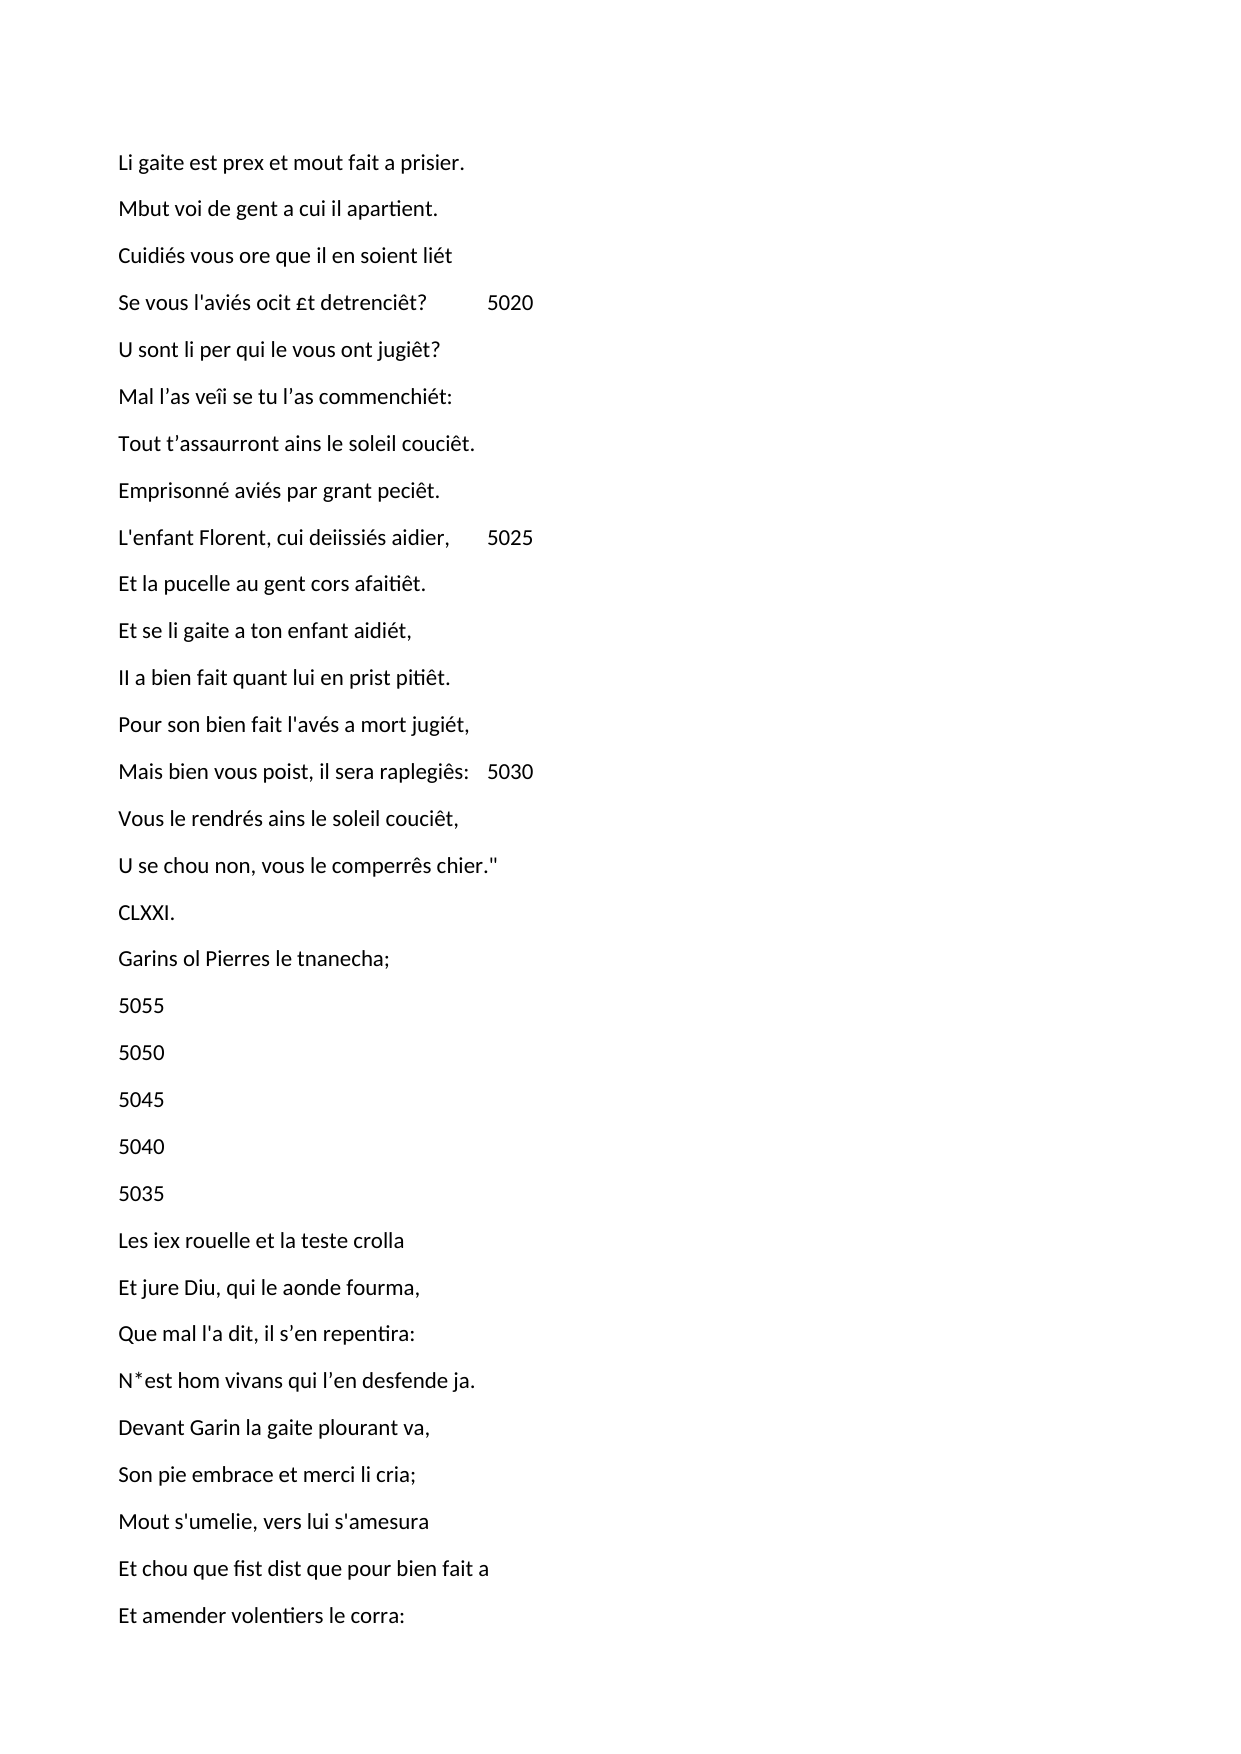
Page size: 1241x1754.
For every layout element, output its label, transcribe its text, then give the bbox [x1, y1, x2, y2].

text Pour son bien fait l'avés a mort jugiét, [118, 710, 1122, 738]
text Son pie embrace et merci li cria; [118, 1460, 1122, 1488]
text Que mal l'a dit, il s’en repentira: [118, 1319, 1122, 1347]
text Et la pucelle au gent cors afaitiêt. [118, 569, 1122, 597]
text 5035 [118, 1179, 1122, 1207]
text Mal l’as veîi se tu l’as commenchiét: [118, 382, 1122, 410]
text U se chou non, vous le comperrês chier." [118, 851, 1122, 879]
text Et amender volentiers le corra: [118, 1601, 1122, 1629]
text 5055 [118, 991, 1122, 1019]
text Et chou que fist dist que pour bien fait a [118, 1554, 1122, 1582]
text Mout s'umelie, vers lui s'amesura [118, 1507, 1122, 1535]
text Et se li gaite a ton enfant aidiét, [118, 616, 1122, 644]
text L'enfant Florent, cui deiissiés aidier, 5025 [118, 523, 1122, 551]
text Les iex rouelle et la teste crolla [118, 1226, 1122, 1254]
text U sont li per qui le vous ont jugiêt? [118, 335, 1122, 363]
text Devant Garin la gaite plourant va, [118, 1413, 1122, 1441]
text 5050 [118, 1038, 1122, 1066]
text Et jure Diu, qui le aonde fourma, [118, 1273, 1122, 1301]
text CLXXI. [118, 898, 1122, 926]
text Se vous l'aviés ocit £t detrenciêt? 5020 [118, 288, 1122, 316]
text N*est hom vivans qui l’en desfende ja. [118, 1366, 1122, 1394]
text Li gaite est prex et mout fait a prisier. [118, 148, 1122, 176]
text Cuidiés vous ore que il en soient liét [118, 241, 1122, 269]
text Tout t’assaurront ains le soleil couciêt. [118, 429, 1122, 457]
text Vous le rendrés ains le soleil couciêt, [118, 804, 1122, 832]
text Garins ol Pierres le tnanecha; [118, 944, 1122, 972]
text 5045 [118, 1085, 1122, 1113]
text 5040 [118, 1132, 1122, 1160]
text II a bien fait quant lui en prist pitiêt. [118, 663, 1122, 691]
text Emprisonné aviés par grant peciêt. [118, 476, 1122, 504]
text Mais bien vous poist, il sera raplegiês: 5030 [118, 757, 1122, 785]
text Mbut voi de gent a cui il apartient. [118, 194, 1122, 222]
